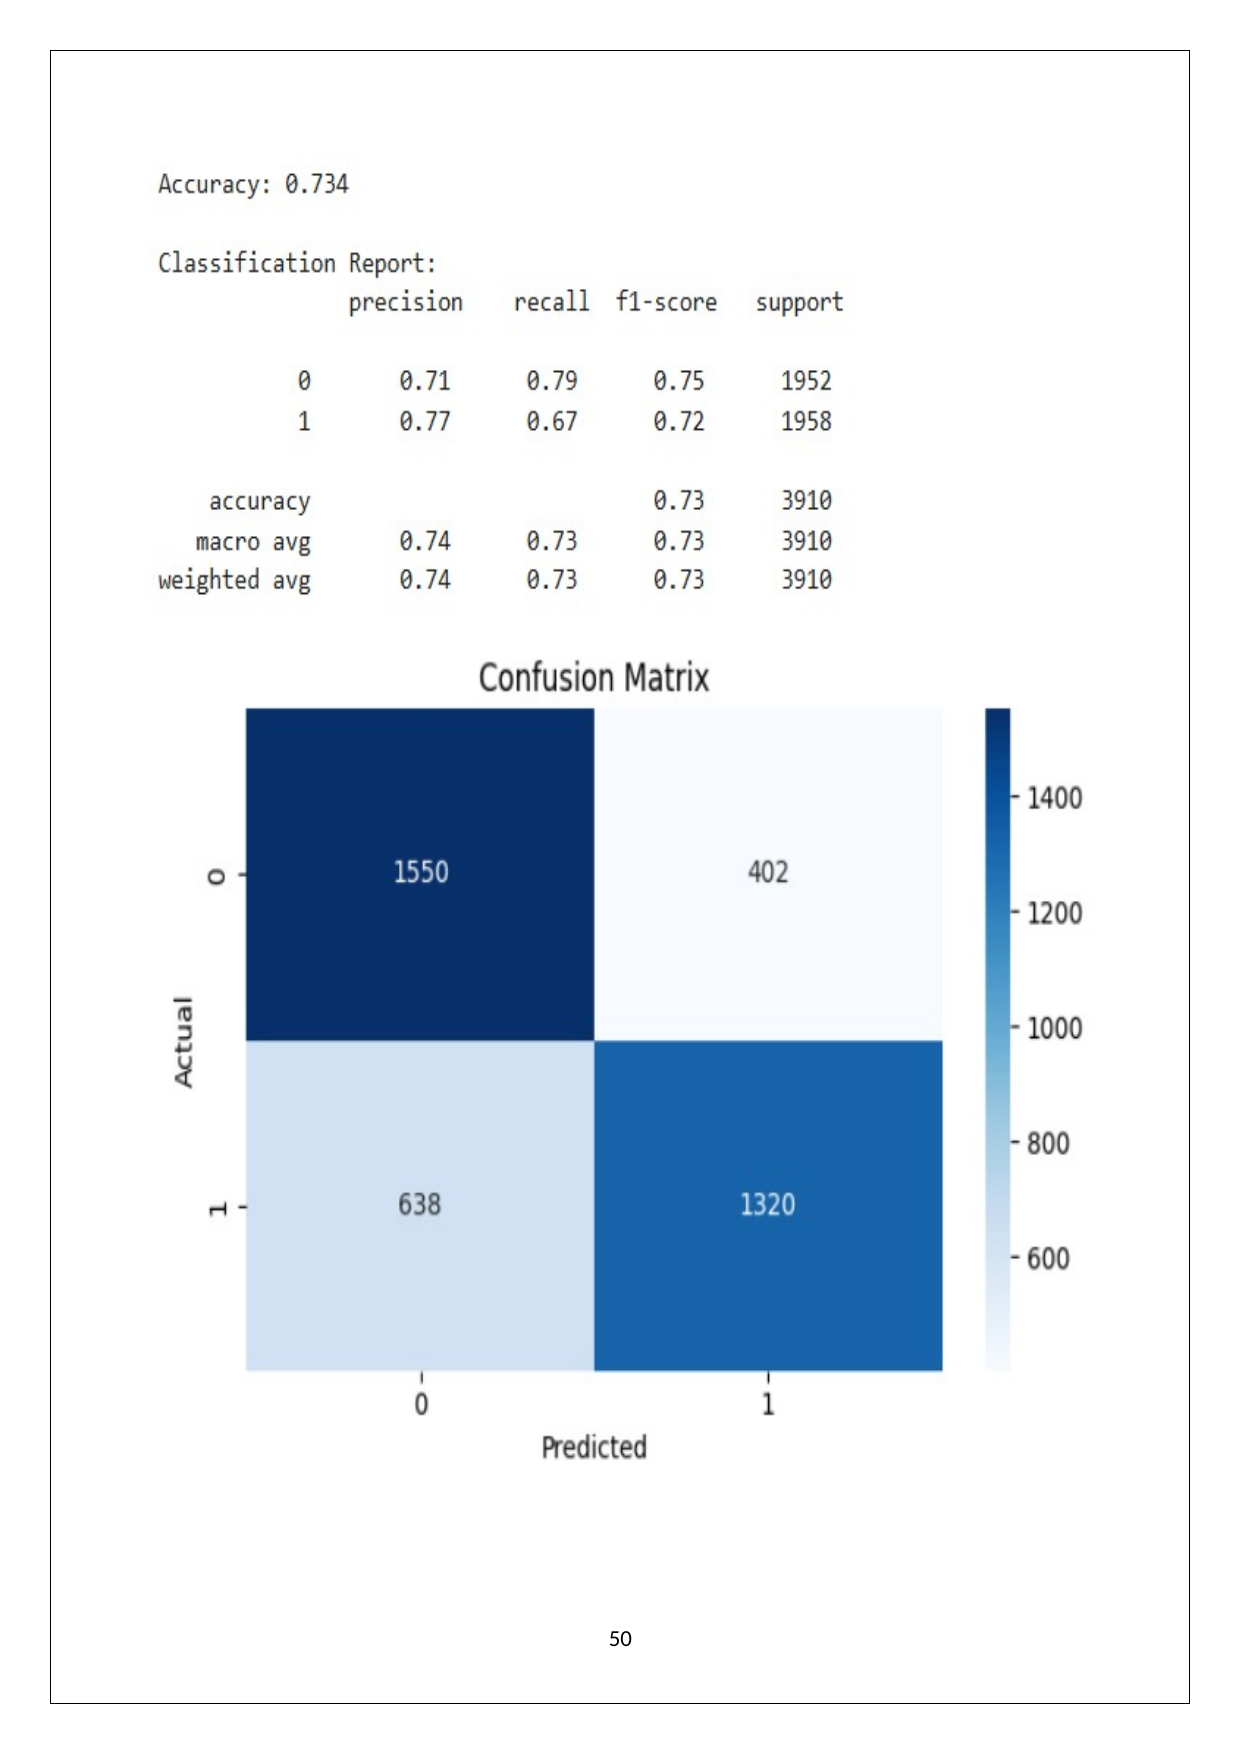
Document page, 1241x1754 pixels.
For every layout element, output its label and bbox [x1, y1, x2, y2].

picture [150, 150, 1091, 1481]
